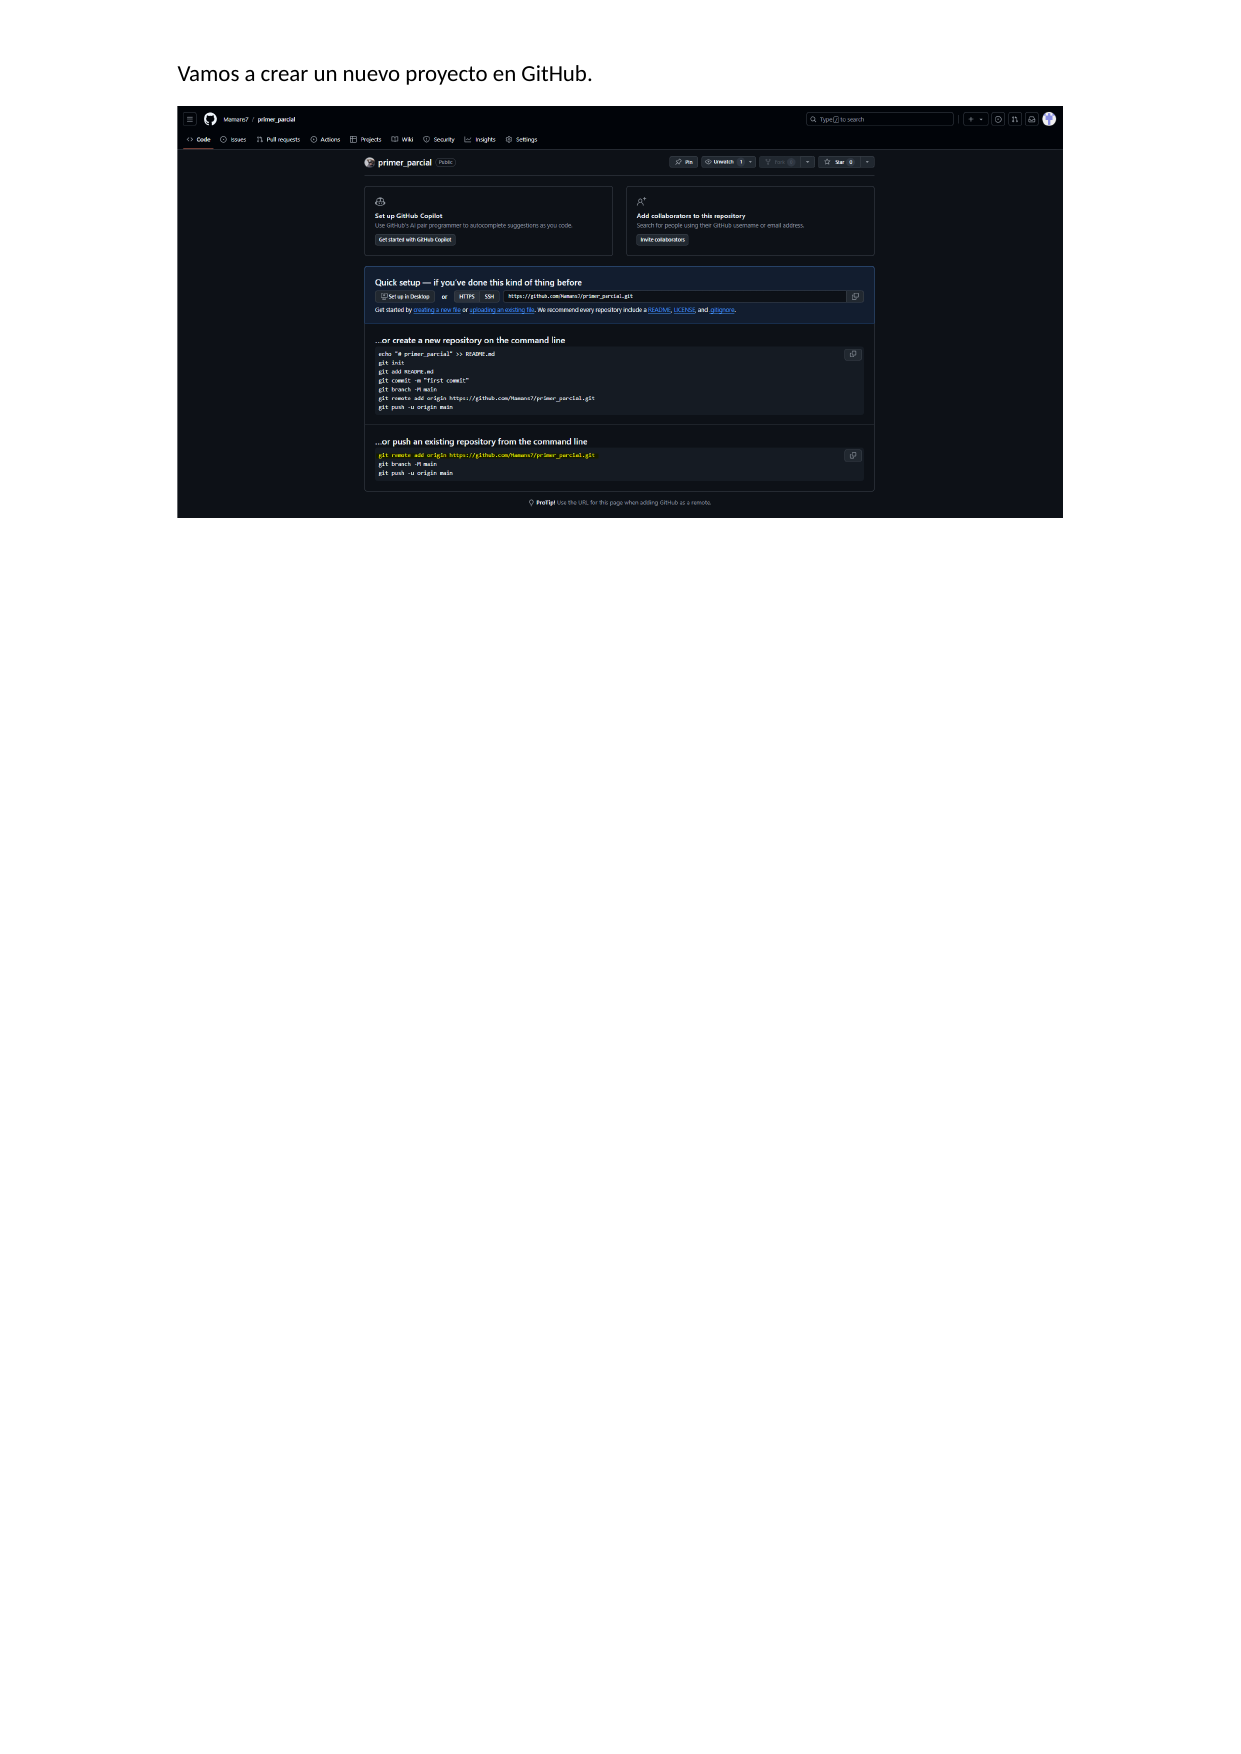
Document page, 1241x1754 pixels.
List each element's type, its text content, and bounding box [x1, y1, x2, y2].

text Vamos a crear un nuevo proyecto en GitHub. [177, 59, 1063, 87]
picture [177, 106, 1063, 518]
